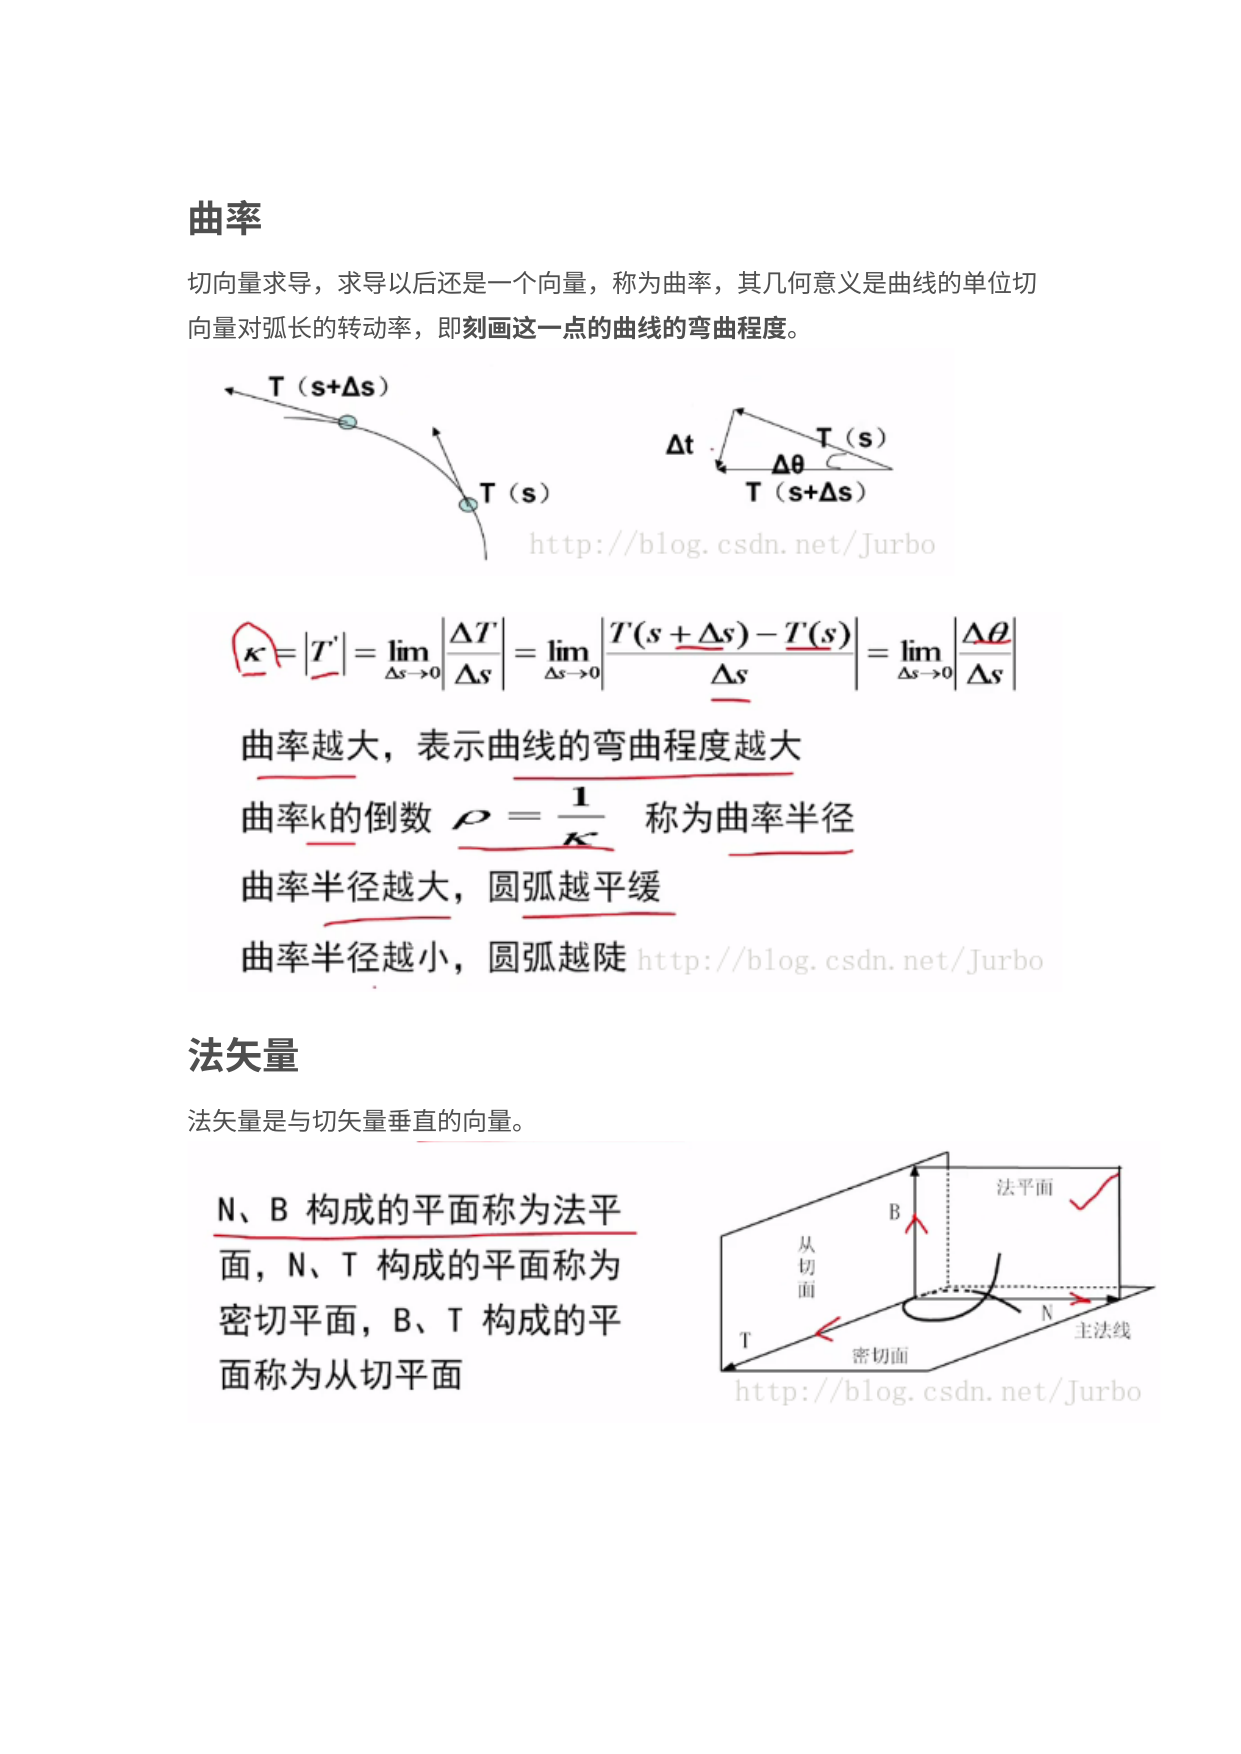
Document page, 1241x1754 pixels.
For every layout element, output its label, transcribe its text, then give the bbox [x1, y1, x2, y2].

text 法矢量是与切矢量垂直的向量。 [187, 1097, 1053, 1141]
text 法矢量 [187, 1009, 1053, 1097]
picture [187, 1141, 1161, 1423]
text 切向量求导，求导以后还是一个向量，称为曲率，其几何意义是曲线的单位切向量对弧长的转动率，即刻画这一点的曲线的弯曲程度。 [187, 260, 1053, 348]
text 曲率 [187, 172, 1053, 260]
picture [187, 612, 1063, 992]
picture [187, 348, 955, 576]
